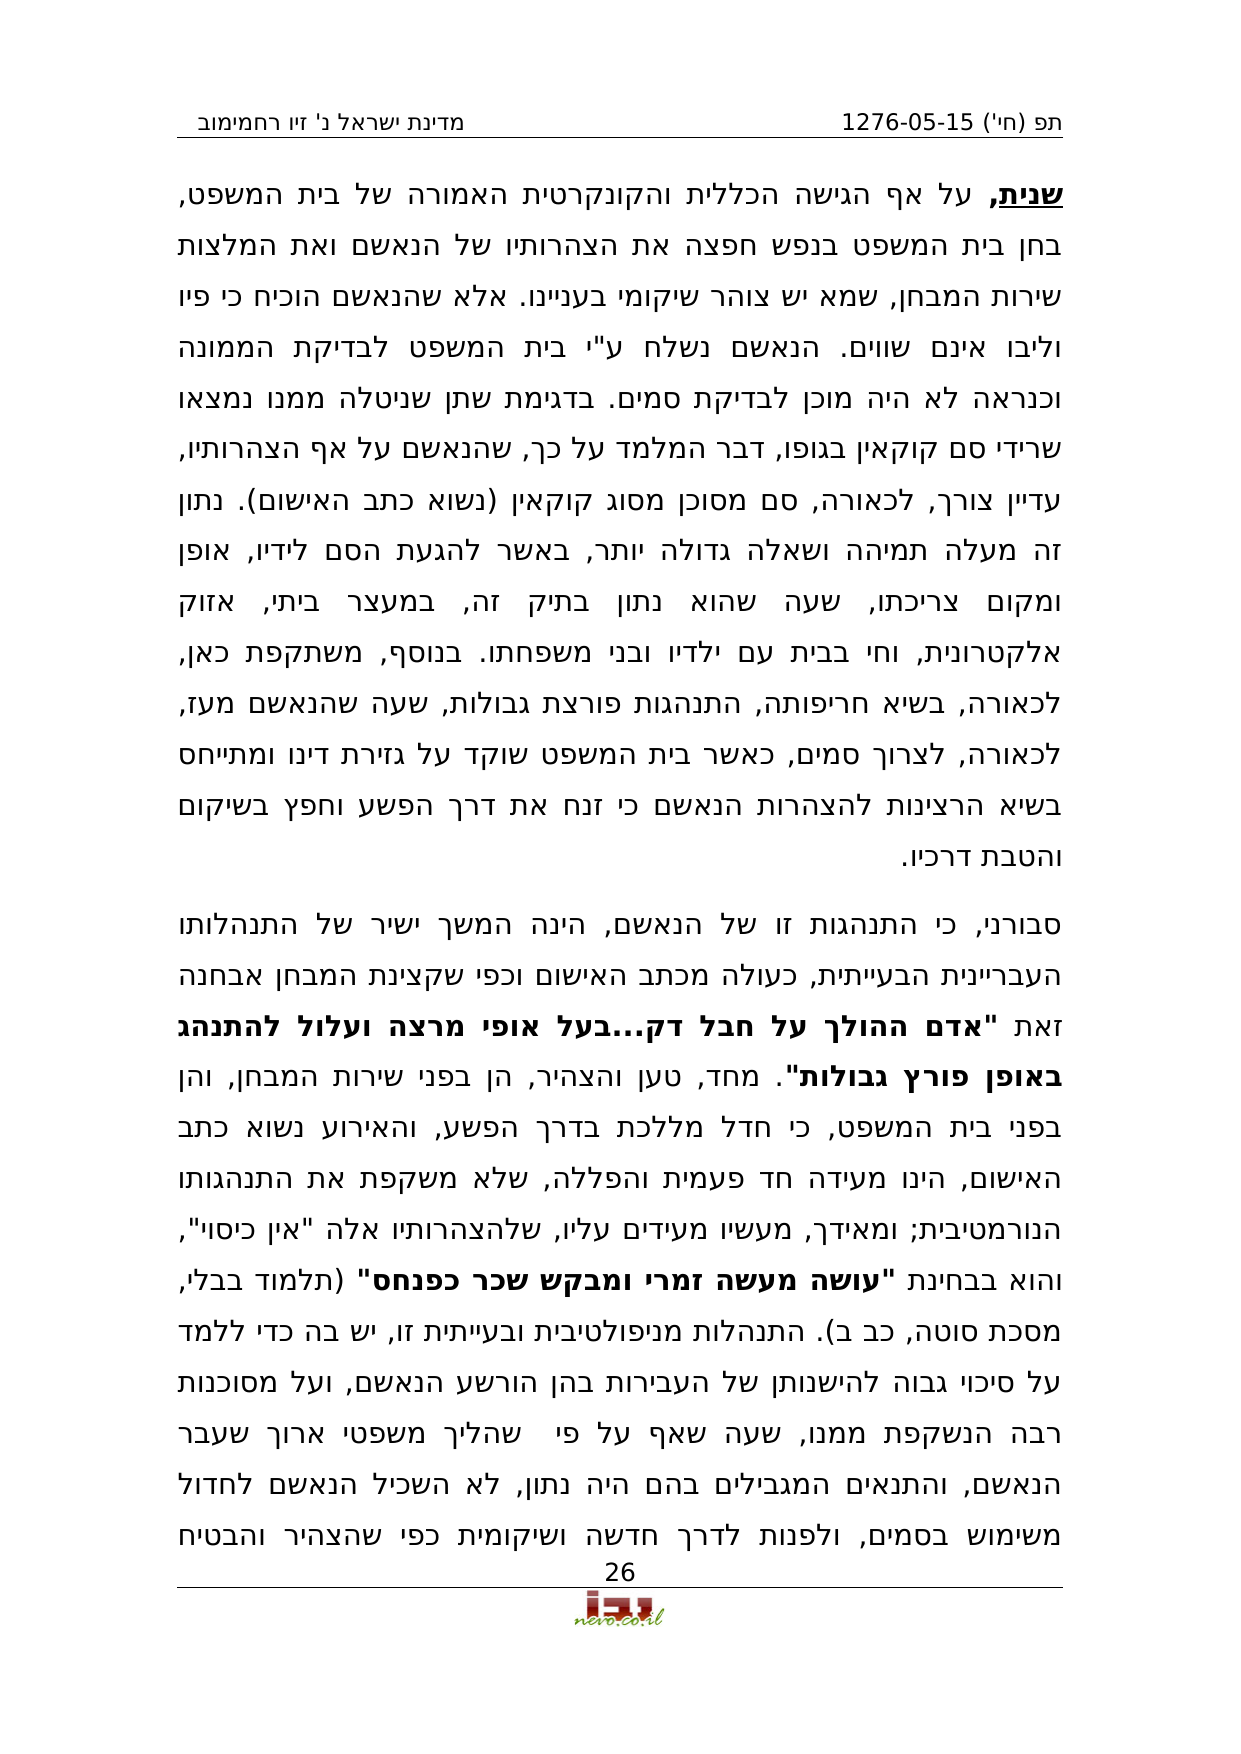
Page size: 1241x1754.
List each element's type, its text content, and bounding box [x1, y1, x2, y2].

text שנית, על אף הגישה הכללית והקונקרטית האמורה של בית המשפט, בחן בית המשפט בנפש חפצה את הצהרותיו של הנאשם ואת המלצות שירות המבחן, שמא יש צוהר שיקומי בעניינו. אלא שהנאשם הוכיח כי פיו וליבו אינם שווים. הנאשם נשלח ע"י בית המשפט לבדיקת הממונה וכנראה לא היה מוכן לבדיקת סמים. בדגימת שתן שניטלה ממנו נמצאו שרידי סם קוקאין בגופו, דבר המלמד על כך, שהנאשם על אף הצהרותיו, עדיין צורך, לכאורה, סם מסוכן מסוג קוקאין (נשוא כתב האישום). נתון זה מעלה תמיהה ושאלה גדולה יותר, באשר להגעת הסם לידיו, אופן ומקום צריכתו, שעה שהוא נתון בתיק זה, במעצר ביתי, אזוק אלקטרונית, וחי בבית עם ילדיו ובני משפחתו. בנוסף, משתקפת כאן, לכאורה, בשיא חריפותה, התנהגות פורצת גבולות, שעה שהנאשם מעז, לכאורה, לצרוך סמים, כאשר בית המשפט שוקד על גזירת דינו ומתייחס בשיא הרצינות להצהרות הנאשם כי זנח את דרך הפשע וחפץ בשיקום והטבת דרכיו. [177, 177, 1063, 873]
picture [574, 1590, 666, 1627]
